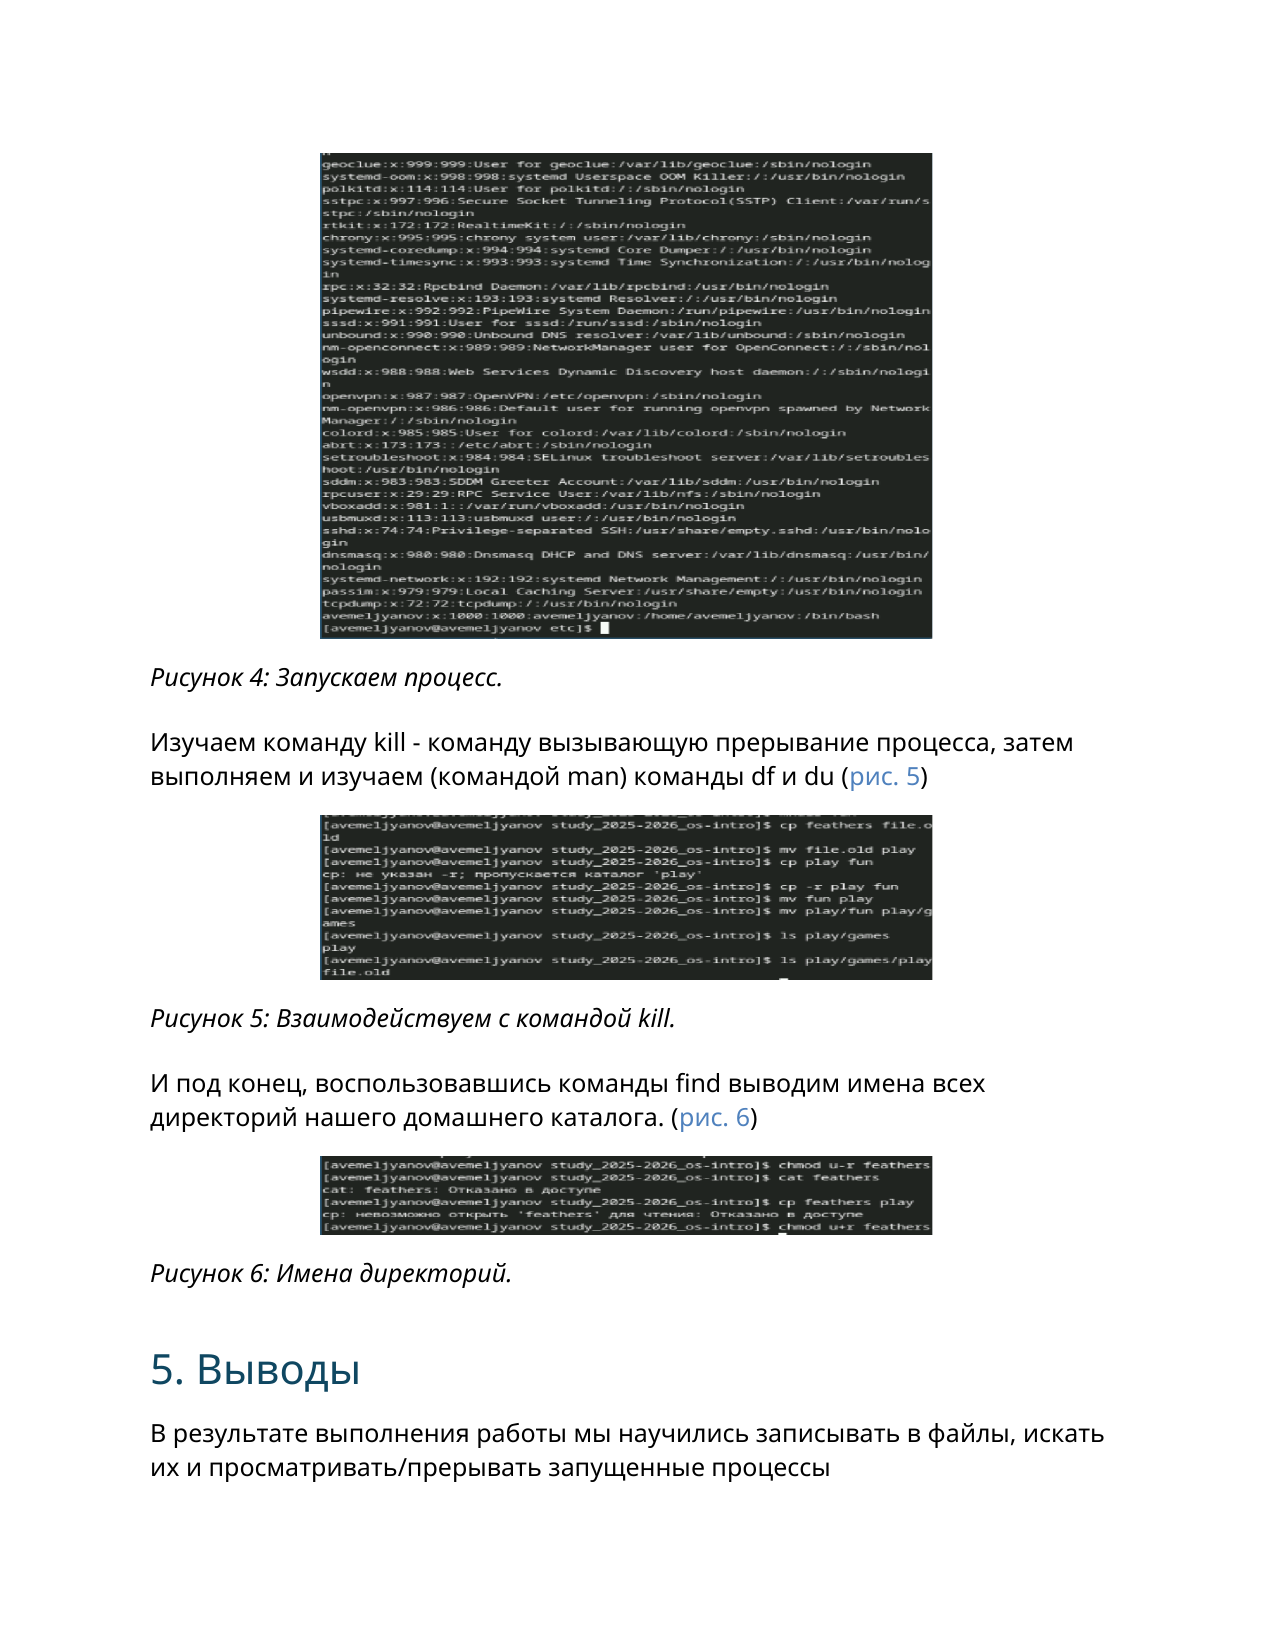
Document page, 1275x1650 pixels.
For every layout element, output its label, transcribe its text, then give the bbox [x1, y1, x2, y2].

table_header Рисунок 5: Взаимодействуем с командой kill. [139, 812, 1114, 1047]
text Изучаем команду kill - команду вызывающую прерывание процесса, затем выполняем и изучаем (командой man) команды df и du (рис. 5) [150, 725, 1125, 793]
picture [320, 815, 933, 980]
table_header Рисунок 4: Запускаем процесс. [139, 150, 1114, 706]
text И под конец, воспользовавшись команды find выводим имена всех директорий нашего домашнего каталога. (рис. 6) [150, 1066, 1125, 1134]
picture [320, 1156, 933, 1235]
picture [320, 153, 933, 639]
subtitle 5. Выводы [150, 1340, 1125, 1397]
text В результате выполнения работы мы научились записывать в файлы, искать их и просматривать/прерывать запущенные процессы [150, 1415, 1125, 1483]
table_header Рисунок 6: Имена директорий. [139, 1153, 1114, 1302]
